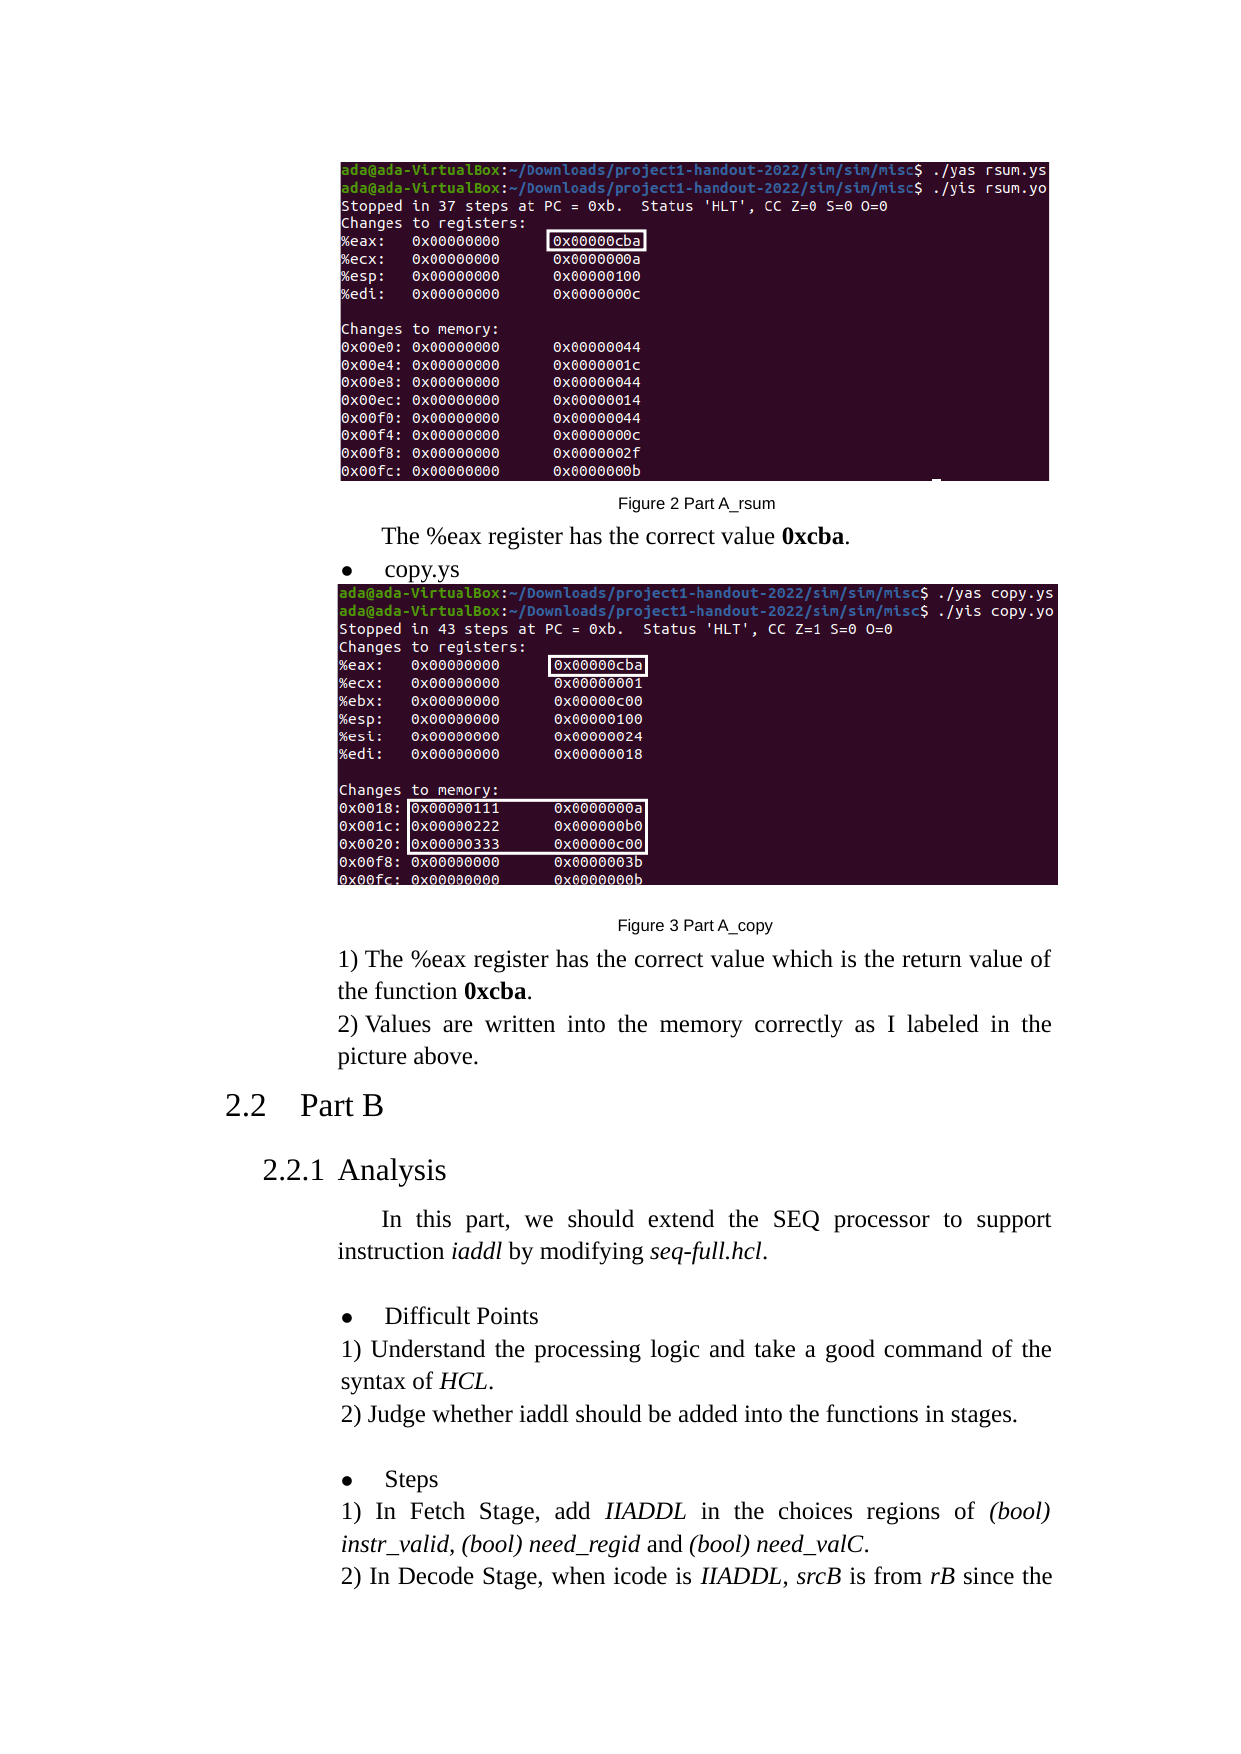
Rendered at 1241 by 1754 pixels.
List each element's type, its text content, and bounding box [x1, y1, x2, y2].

picture [337, 584, 1058, 885]
list Steps [341, 1462, 1053, 1494]
picture [340, 162, 1050, 481]
list Figure 2 Part A_rsum [341, 487, 1053, 519]
list copy.ys [341, 552, 1053, 584]
list 2) Judge whether iaddl should be added into the functions in stages. [341, 1397, 1053, 1429]
list Analysis [262, 1137, 1053, 1202]
text Figure 3 Part A_copy [337, 909, 1053, 942]
list In this part, we should extend the SEQ processor to support instruction iaddl by modifying seq-full.hcl. [337, 1202, 1053, 1267]
list Values are written into the memory correctly as I labeled in the picture above. [337, 1007, 1053, 1072]
list The %eax register has the correct value 0xcba. [337, 519, 1053, 552]
list The %eax register has the correct value which is the return value of the function 0xcba. [337, 942, 1053, 1007]
list Part B [225, 1072, 1053, 1137]
list 1) Understand the processing logic and take a good command of the syntax of HCL. [341, 1332, 1053, 1397]
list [341, 1559, 1053, 1592]
list 1) In Fetch Stage, add IIADDL in the choices regions of (bool) instr_valid, (bool) need_regid and (bool) need_valC. [341, 1494, 1053, 1559]
list Difficult Points [341, 1299, 1053, 1332]
